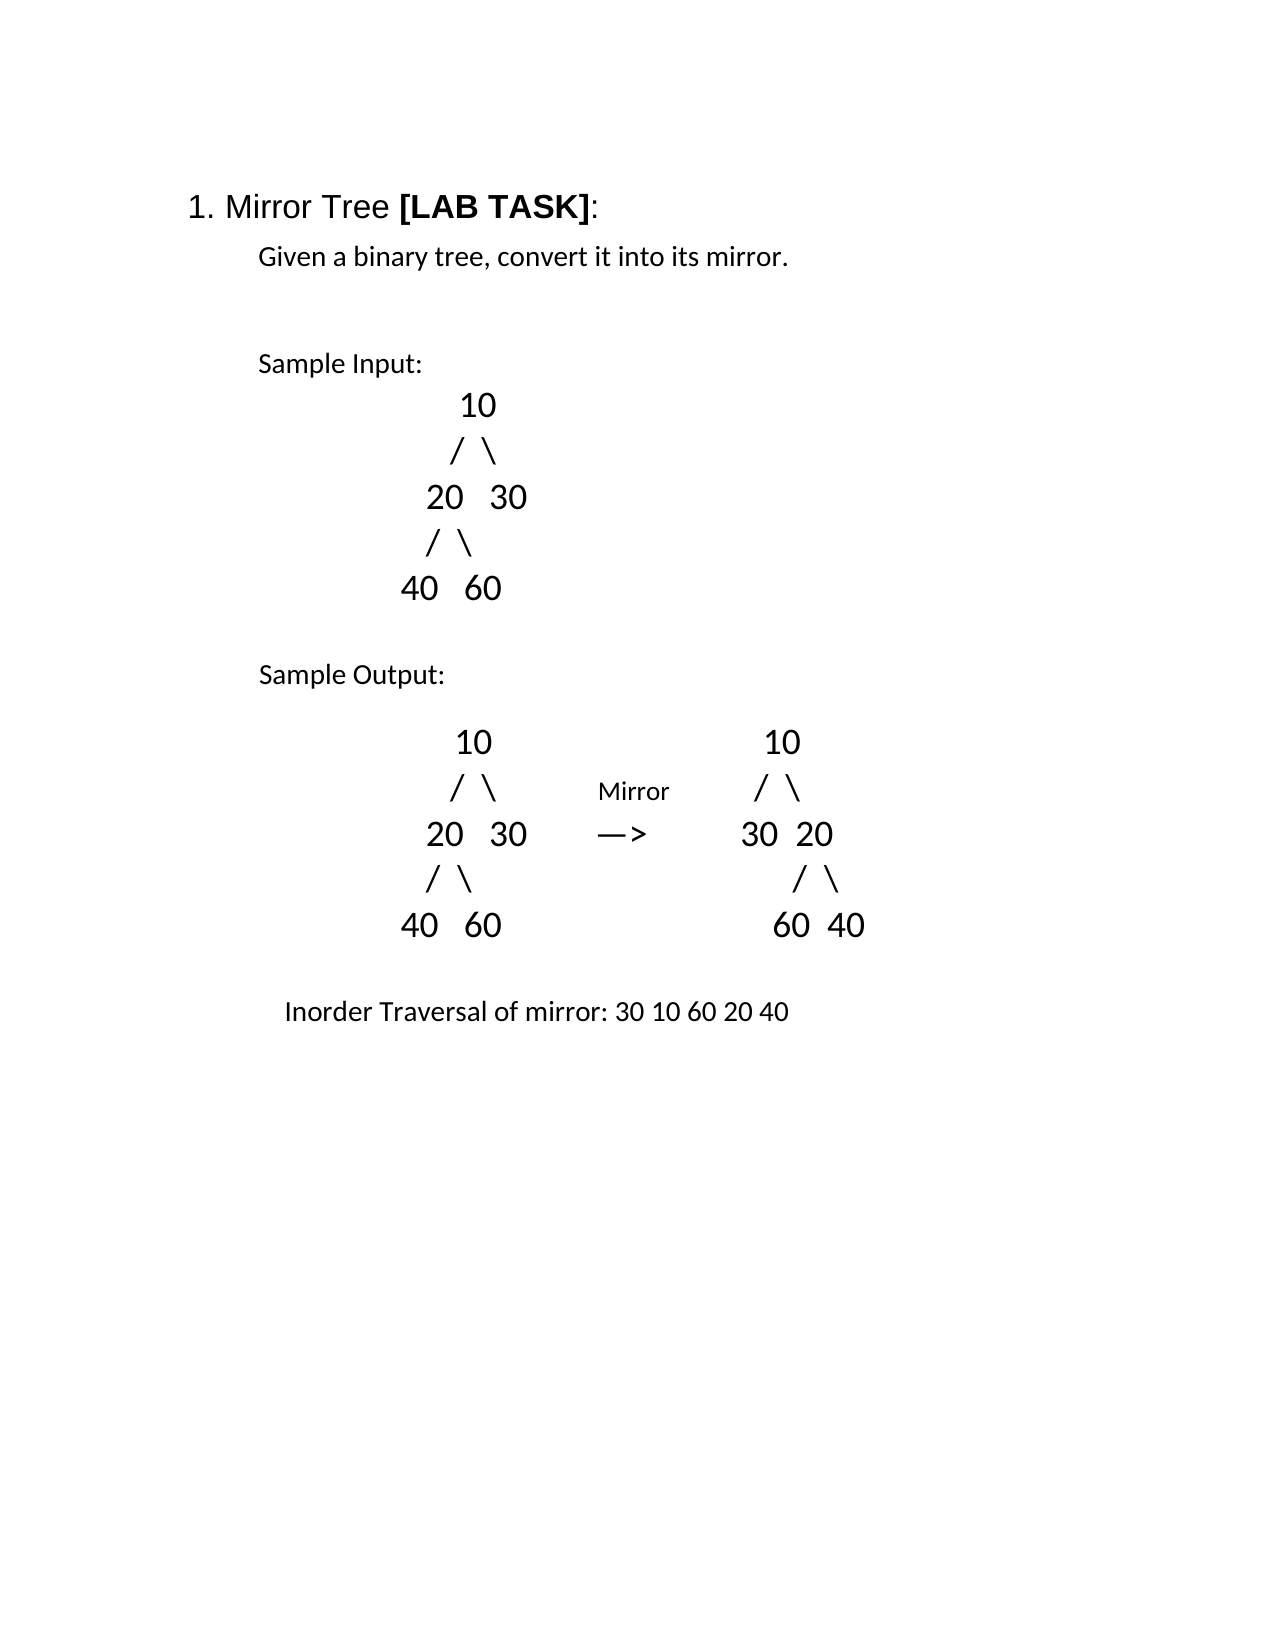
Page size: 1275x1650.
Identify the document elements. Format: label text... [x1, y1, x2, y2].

text / \ Mirror / \ [150, 764, 1125, 809]
text Sample Output: [150, 656, 1125, 692]
text 20 30 [150, 473, 1125, 518]
subtitle Mirror Tree [LAB TASK]: [187, 187, 1125, 226]
text / \ [150, 427, 1125, 473]
text / \ / \ [150, 855, 1125, 901]
text 40 60 [150, 564, 1125, 610]
text 10 10 [150, 718, 1125, 764]
text 20 30 —> 30 20 [150, 809, 1125, 855]
text Sample Input: [258, 345, 1125, 381]
text 40 60 60 40 [150, 901, 1125, 947]
text Inorder Traversal of mirror: 30 10 60 20 40 [150, 993, 1125, 1028]
text / \ [150, 518, 1125, 564]
text Given a binary tree, convert it into its mirror. [258, 238, 1125, 274]
text 10 [150, 381, 1125, 427]
